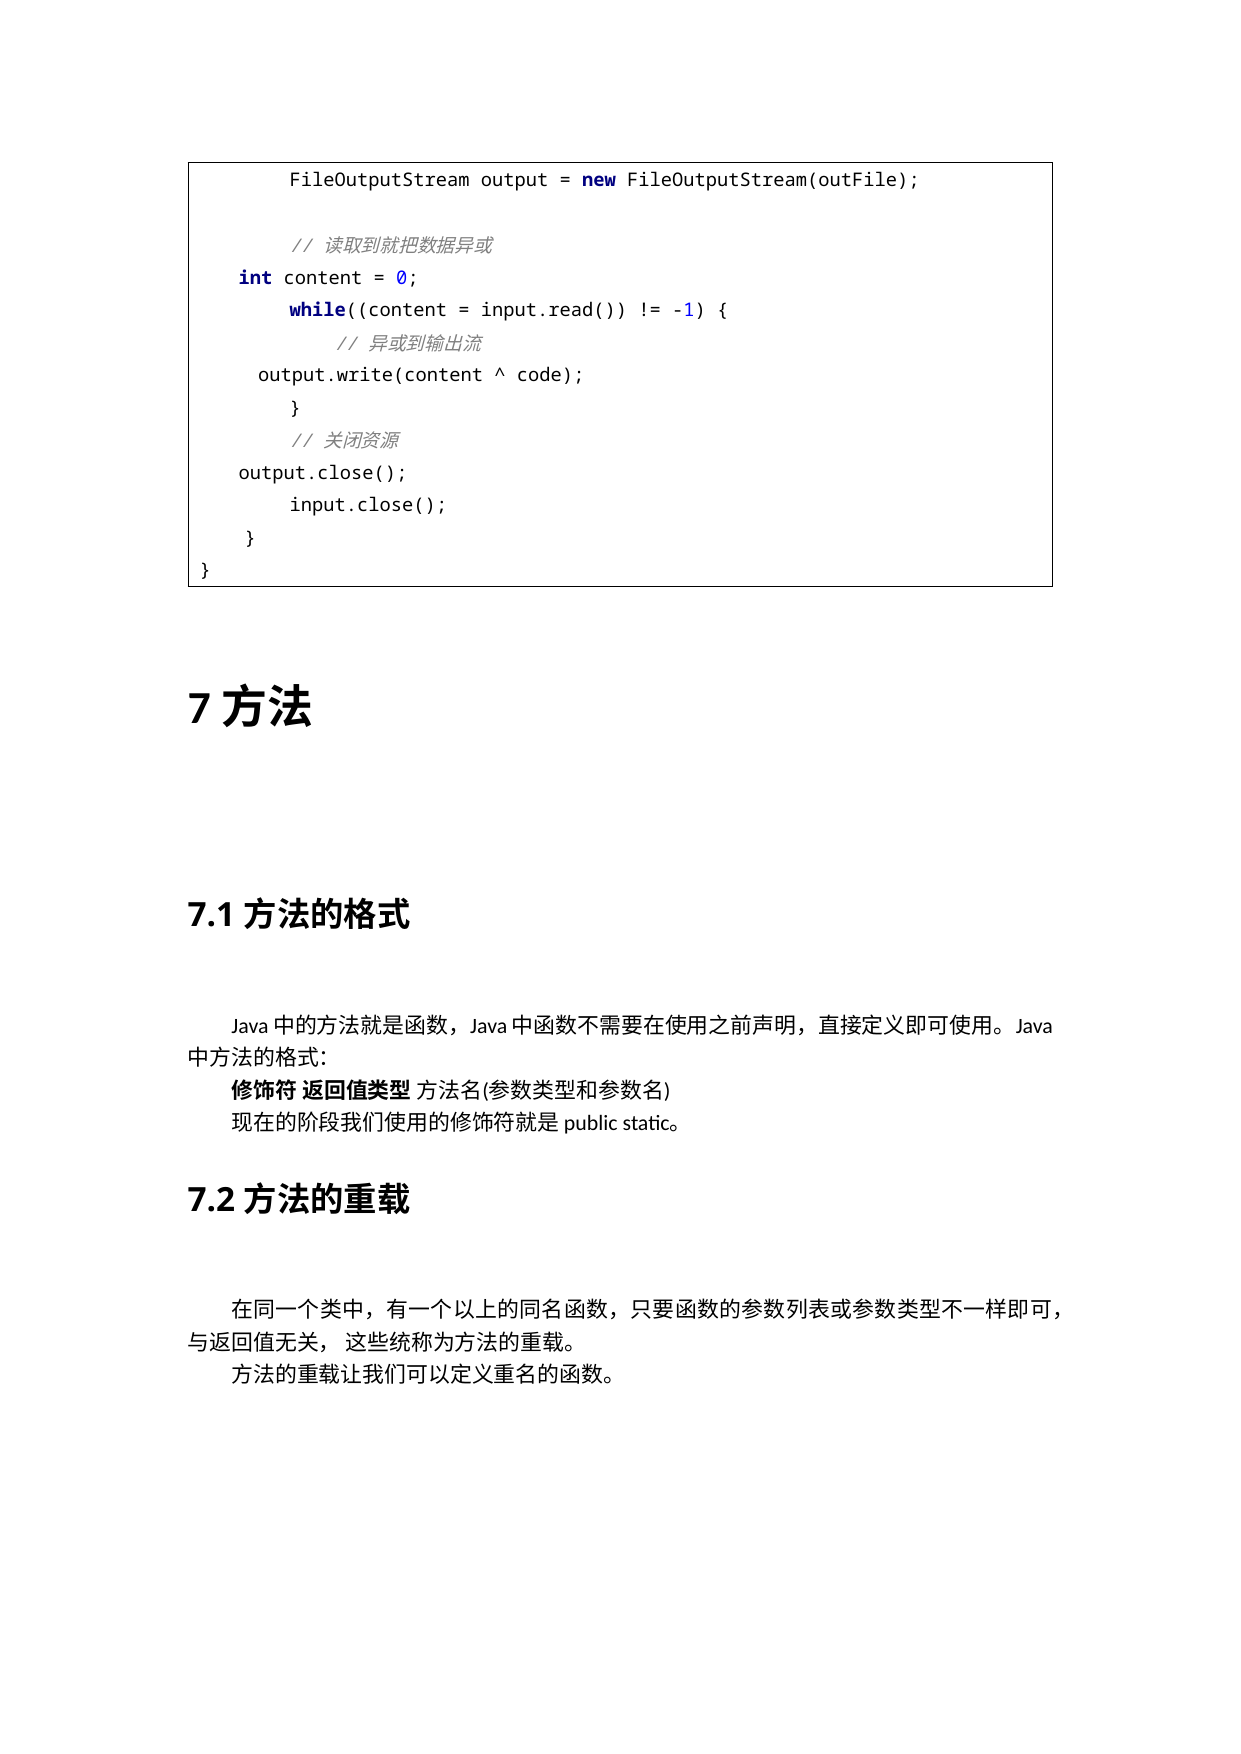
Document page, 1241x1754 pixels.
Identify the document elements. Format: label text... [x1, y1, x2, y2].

text 现在的阶段我们使用的修饰符就是public static。 [187, 1105, 1053, 1137]
text 方法的重载让我们可以定义重名的函数。 [187, 1357, 1053, 1389]
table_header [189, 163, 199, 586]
subtitle 7.2 方法的重载 [187, 1164, 1053, 1229]
text Java中的方法就是函数，Java中函数不需要在使用之前声明，直接定义即可使用。Java中方法的格式： [187, 1007, 1053, 1072]
text 修饰符 返回值类型 方法名(参数类型和参数名) [187, 1072, 1053, 1105]
subtitle 7 方法 [187, 654, 1053, 752]
text 在同一个类中，有一个以上的同名函数，只要函数的参数列表或参数类型不一样即可，与返回值无关， 这些统称为方法的重载。 [187, 1292, 1053, 1357]
subtitle 7.1 方法的格式 [187, 880, 1053, 945]
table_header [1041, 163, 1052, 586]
